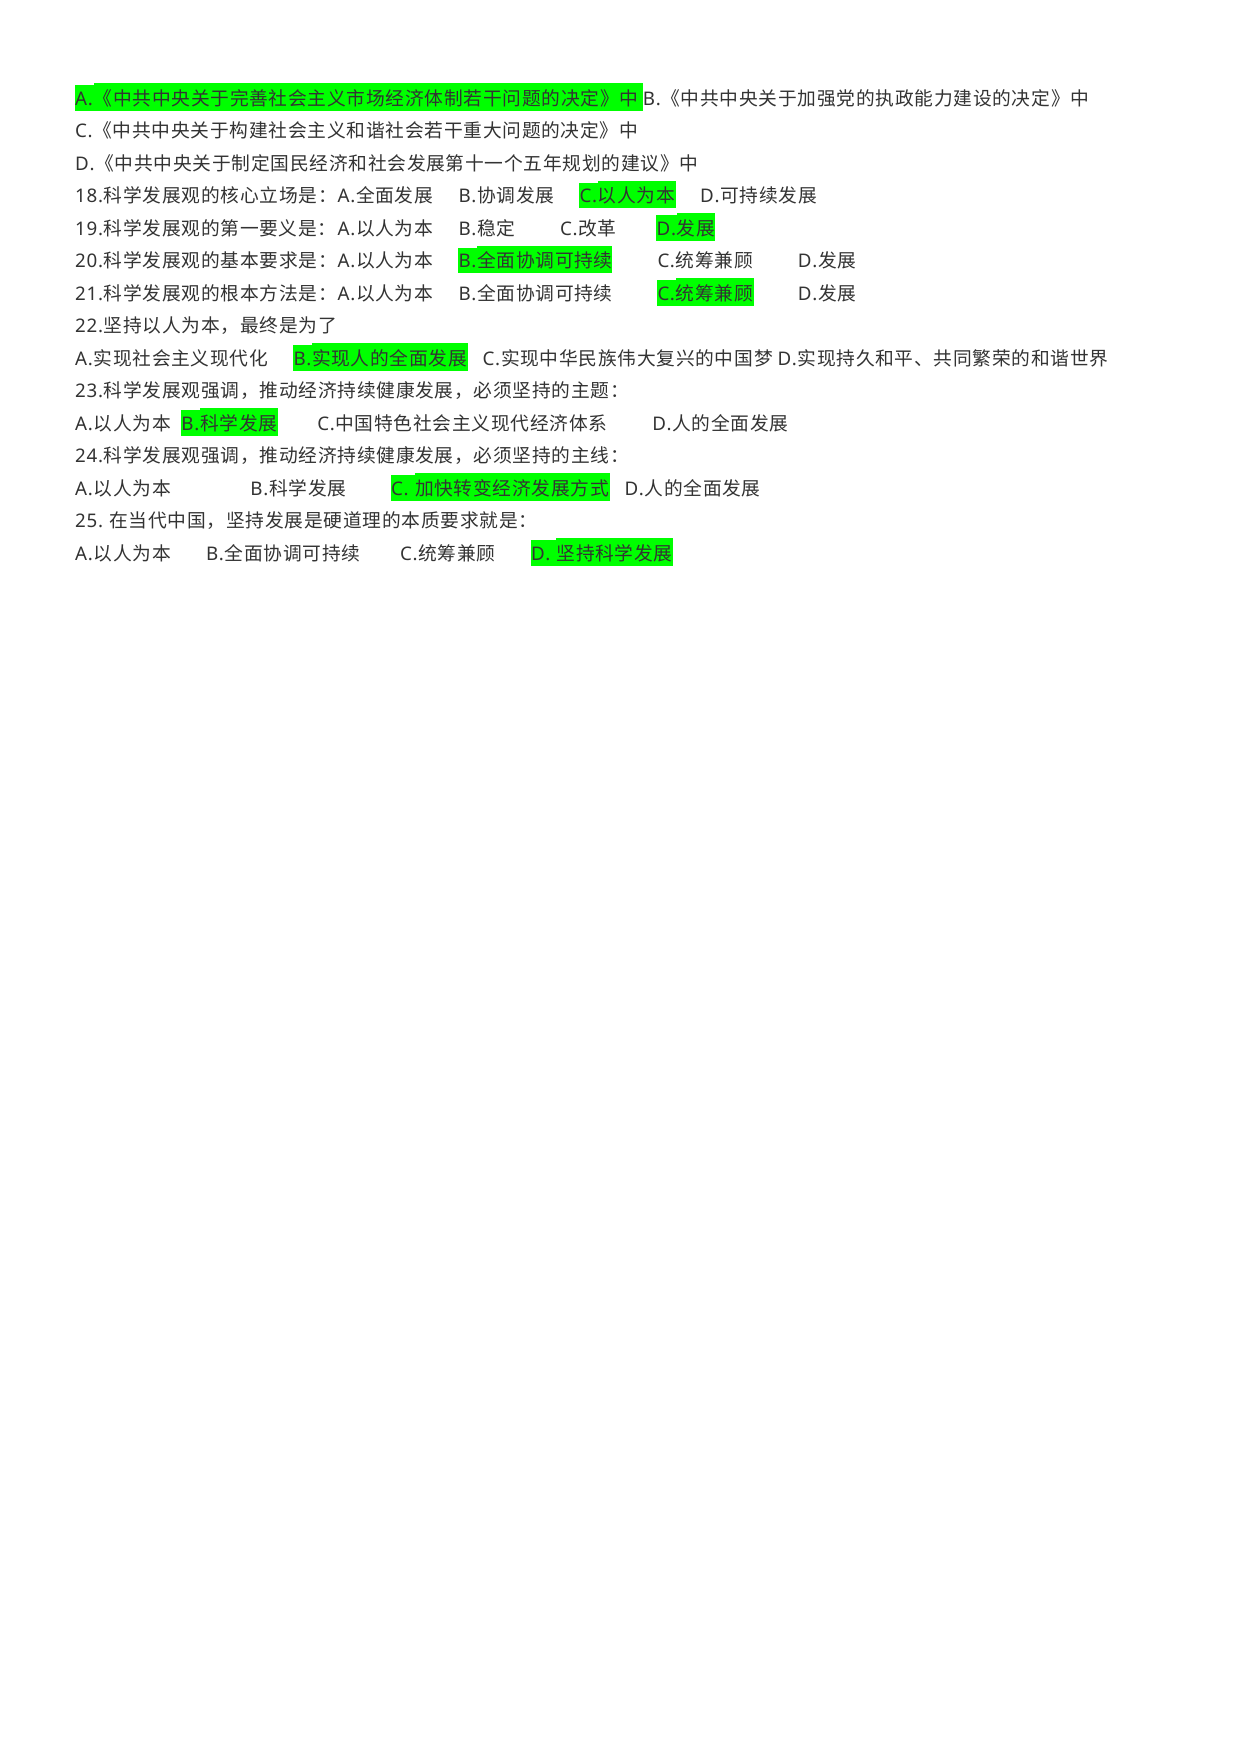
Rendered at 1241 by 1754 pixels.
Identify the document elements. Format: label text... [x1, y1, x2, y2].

text A.以人为本 B.科学发展 C. 加快转变经济发展方式 D.人的全面发展 [75, 471, 1165, 503]
text A.以人为本 B.全面协调可持续 C.统筹兼顾 D. 坚持科学发展 [75, 536, 1165, 568]
text C.《中共中央关于构建社会主义和谐社会若干重大问题的决定》中 [75, 113, 1165, 146]
text 24.科学发展观强调，推动经济持续健康发展，必须坚持的主线： [75, 438, 1165, 471]
text 21.科学发展观的根本方法是：A.以人为本 B.全面协调可持续 C.统筹兼顾 D.发展 [75, 276, 1165, 308]
text 25. 在当代中国，坚持发展是硬道理的本质要求就是： [75, 503, 1165, 536]
text A.实现社会主义现代化 B.实现人的全面发展 C.实现中华民族伟大复兴的中国梦D.实现持久和平、共同繁荣的和谐世界 [75, 341, 1165, 373]
text 23.科学发展观强调，推动经济持续健康发展，必须坚持的主题： [75, 373, 1165, 406]
text 20.科学发展观的基本要求是：A.以人为本 B.全面协调可持续 C.统筹兼顾 D.发展 [75, 243, 1165, 276]
text 22.坚持以人为本，最终是为了 [75, 308, 1165, 341]
text 19.科学发展观的第一要义是：A.以人为本 B.稳定 C.改革 D.发展 [75, 211, 1165, 243]
text D.《中共中央关于制定国民经济和社会发展第十一个五年规划的建议》中 [75, 146, 1165, 178]
text A.《中共中央关于完善社会主义市场经济体制若干问题的决定》中B.《中共中央关于加强党的执政能力建设的决定》中 [75, 81, 1165, 113]
text A.以人为本 B.科学发展 C.中国特色社会主义现代经济体系 D.人的全面发展 [75, 406, 1165, 438]
text 18.科学发展观的核心立场是：A.全面发展 B.协调发展 C.以人为本 D.可持续发展 [75, 178, 1165, 211]
